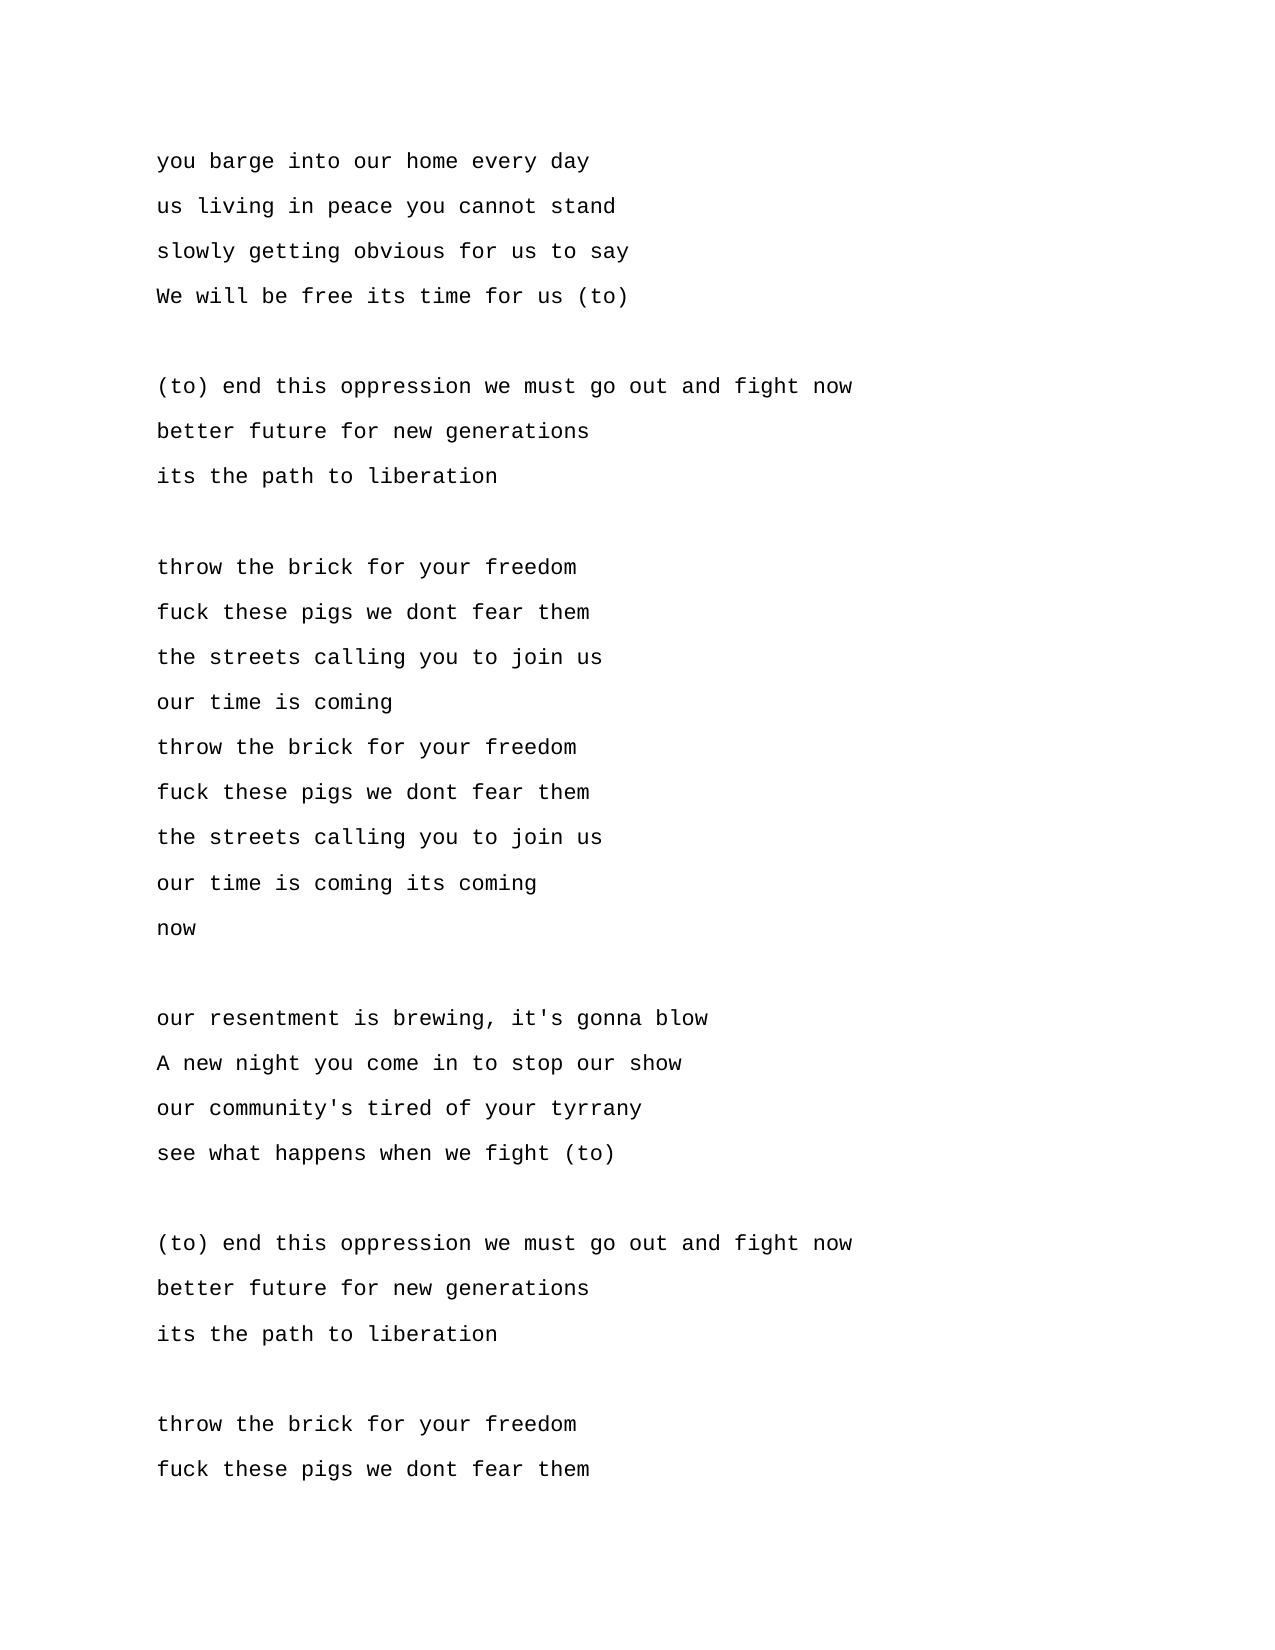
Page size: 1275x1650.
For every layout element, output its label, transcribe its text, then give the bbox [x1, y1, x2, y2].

text throw the brick for your freedom [156, 556, 1118, 581]
text its the path to liberation [156, 466, 1118, 491]
text (to) end this oppression we must go out and fight now [156, 376, 1118, 400]
text you barge into our home every day [156, 150, 1118, 175]
text We will be free its time for us (to) [156, 285, 1118, 310]
text (to) end this oppression we must go out and fight now [156, 1232, 1118, 1257]
text our community's tired of your tyrrany [156, 1097, 1118, 1122]
text the streets calling you to join us [156, 827, 1118, 851]
text throw the brick for your freedom [156, 1413, 1118, 1438]
text see what happens when we fight (to) [156, 1142, 1118, 1167]
text our time is coming [156, 691, 1118, 716]
text throw the brick for your freedom [156, 736, 1118, 761]
text the streets calling you to join us [156, 646, 1118, 671]
text better future for new generations [156, 1278, 1118, 1302]
text us living in peace you cannot stand [156, 195, 1118, 220]
text fuck these pigs we dont fear them [156, 1458, 1118, 1483]
text better future for new generations [156, 421, 1118, 445]
text A new night you come in to stop our show [156, 1052, 1118, 1077]
text slowly getting obvious for us to say [156, 240, 1118, 265]
text its the path to liberation [156, 1323, 1118, 1347]
text our resentment is brewing, it's gonna blow [156, 1007, 1118, 1032]
text fuck these pigs we dont fear them [156, 781, 1118, 806]
text now [156, 917, 1118, 942]
text our time is coming its coming [156, 872, 1118, 896]
text fuck these pigs we dont fear them [156, 601, 1118, 626]
